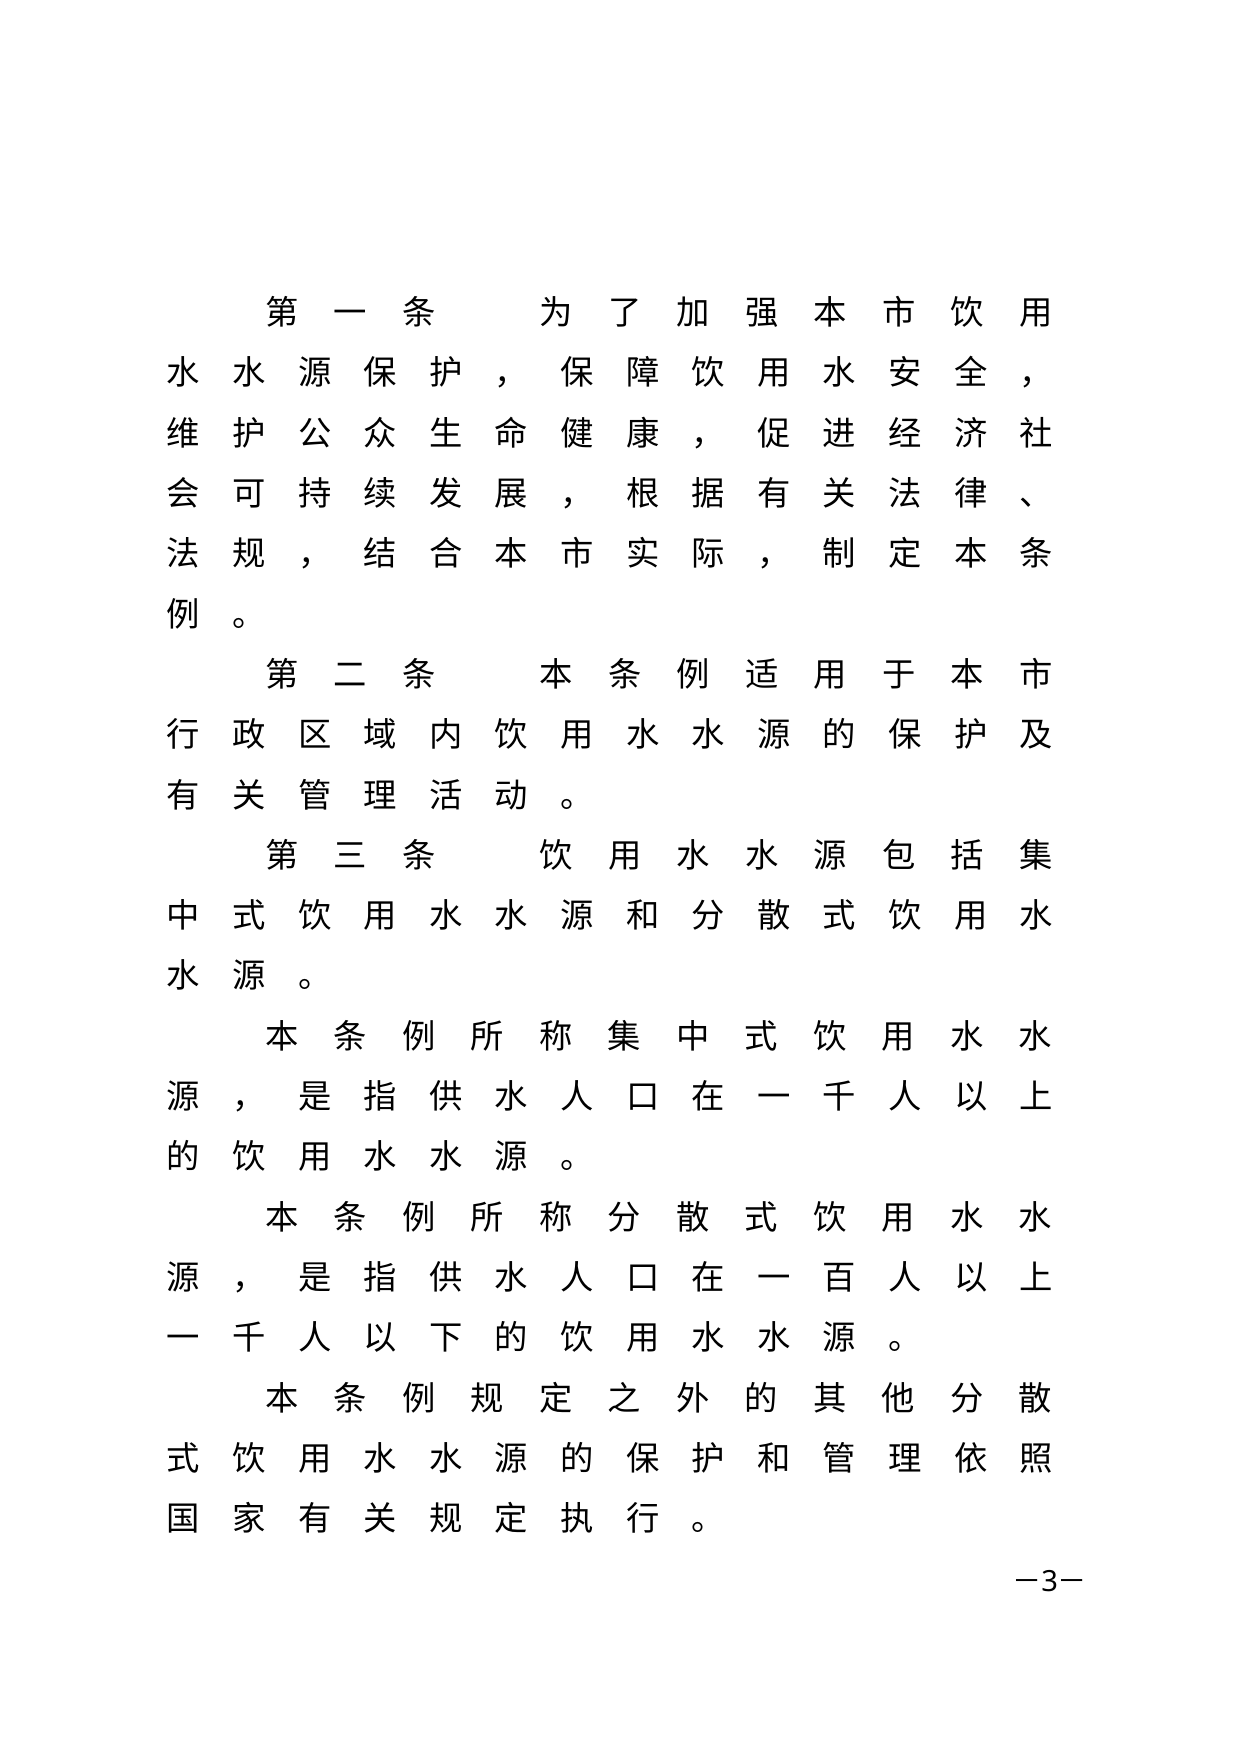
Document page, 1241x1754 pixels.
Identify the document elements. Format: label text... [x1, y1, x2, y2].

text 第二条 本条例适用于本市行政区域内饮用水水源的保护及有关管理活动。 [167, 642, 1085, 823]
text 第一条 为了加强本市饮用水水源保护，保障饮用水安全，维护公众生命健康，促进经济社会可持续发展，根据有关法律、法规，结合本市实际，制定本条例。 [167, 280, 1085, 642]
text 本条例所称分散式饮用水水源，是指供水人口在一百人以上一千人以下的饮用水水源。 [167, 1184, 1085, 1365]
text 本条例规定之外的其他分散式饮用水水源的保护和管理依照国家有关规定执行。 [167, 1365, 1085, 1546]
text 本条例所称集中式饮用水水源，是指供水人口在一千人以上的饮用水水源。 [167, 1003, 1085, 1184]
text 第三条 饮用水水源包括集中式饮用水水源和分散式饮用水水源。 [167, 823, 1085, 1003]
